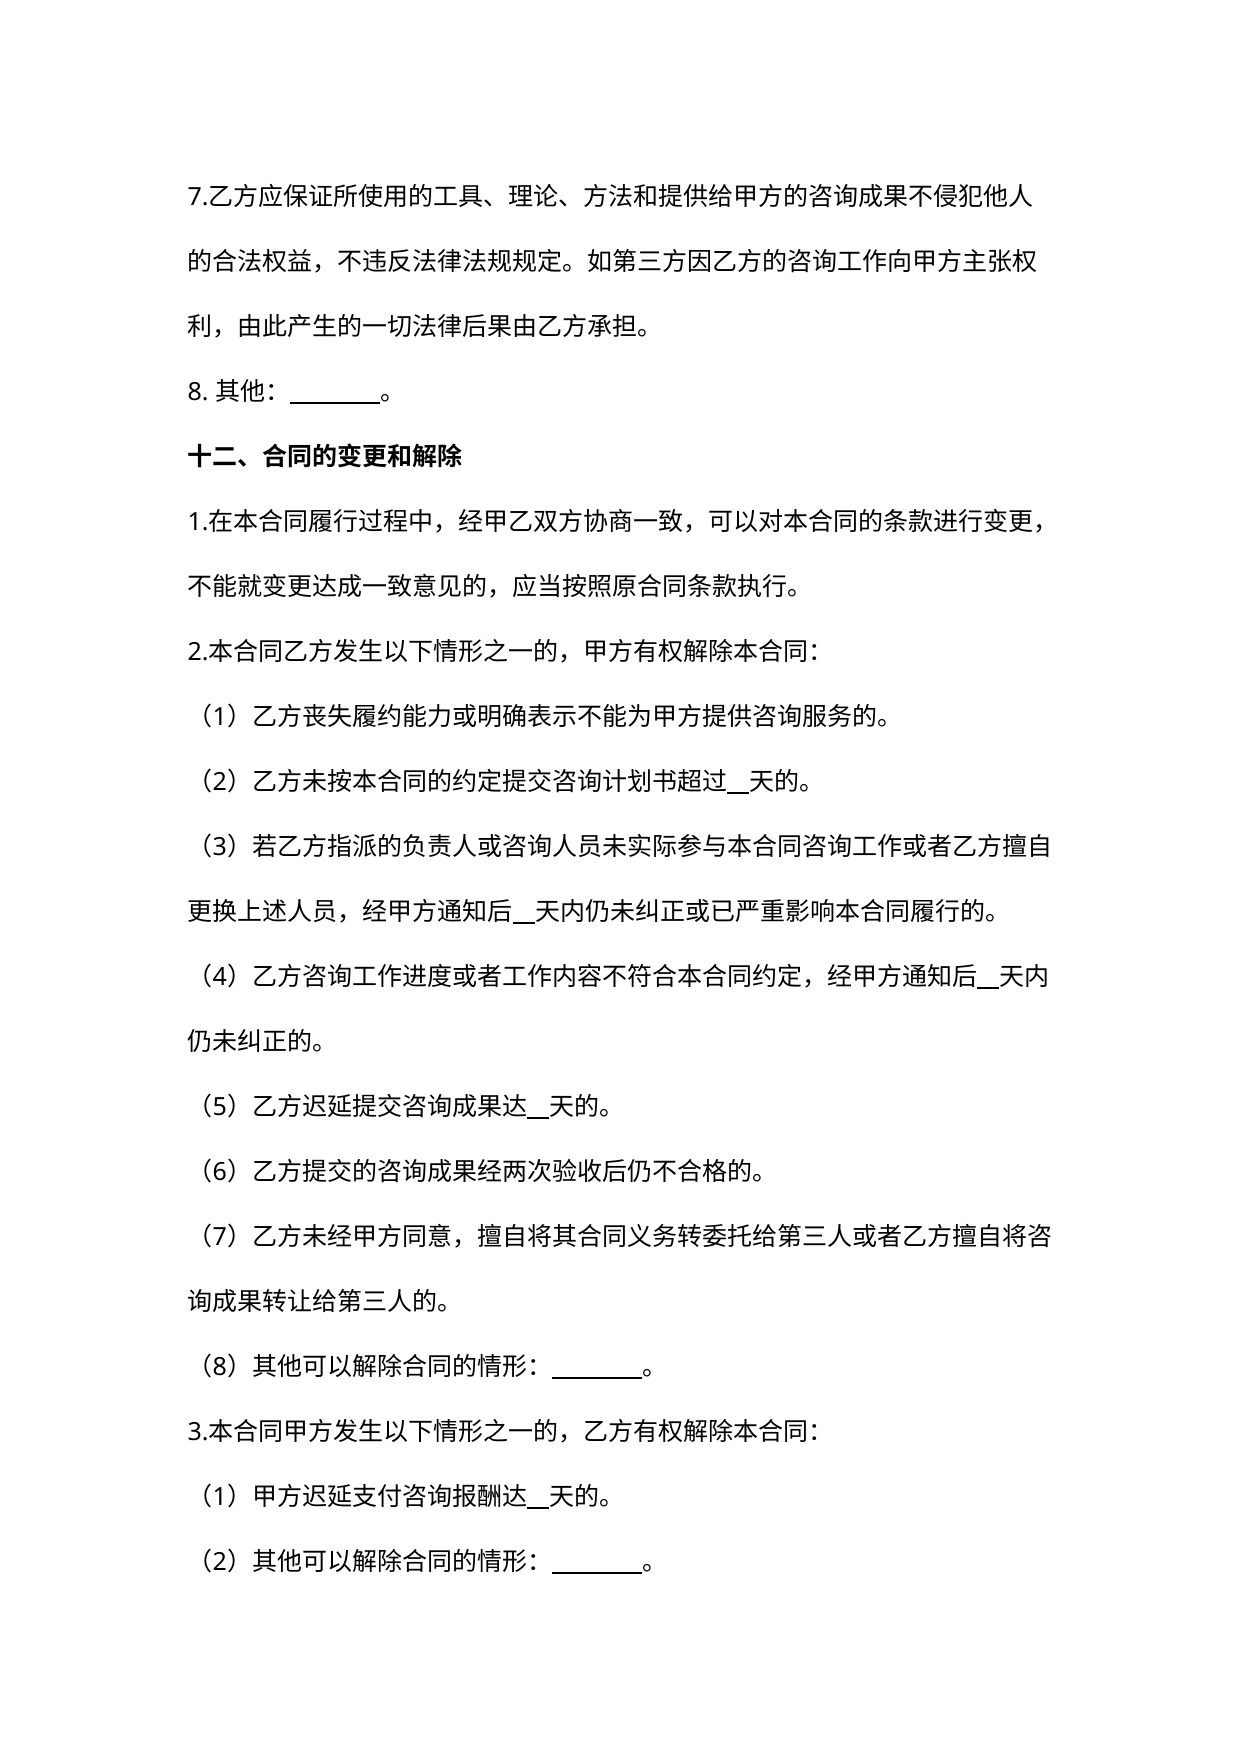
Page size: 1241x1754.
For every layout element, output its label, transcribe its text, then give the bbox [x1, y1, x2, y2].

text （5）乙方迟延提交咨询成果达 天的。 [187, 1072, 1053, 1137]
text （4）乙方咨询工作进度或者工作内容不符合本合同约定，经甲方通知后 天内仍未纠正的。 [187, 942, 1053, 1072]
text 2.本合同乙方发生以下情形之一的，甲方有权解除本合同： [187, 617, 1053, 682]
subtitle 十二、合同的变更和解除 [187, 422, 1053, 487]
text （2）乙方未按本合同的约定提交咨询计划书超过 天的。 [187, 747, 1053, 812]
text （3）若乙方指派的负责人或咨询人员未实际参与本合同咨询工作或者乙方擅自更换上述人员，经甲方通知后 天内仍未纠正或已严重影响本合同履行的。 [187, 812, 1053, 942]
text 8. 其他： 。 [187, 357, 1053, 422]
text （1）乙方丧失履约能力或明确表示不能为甲方提供咨询服务的。 [187, 682, 1053, 747]
text （1）甲方迟延支付咨询报酬达 天的。 [187, 1462, 1053, 1527]
text 7.乙方应保证所使用的工具、理论、方法和提供给甲方的咨询成果不侵犯他人的合法权益，不违反法律法规规定。如第三方因乙方的咨询工作向甲方主张权利，由此产生的一切法律后果由乙方承担。 [187, 162, 1053, 357]
text 1.在本合同履行过程中，经甲乙双方协商一致，可以对本合同的条款进行变更，不能就变更达成一致意见的，应当按照原合同条款执行。 [187, 487, 1053, 617]
text 3.本合同甲方发生以下情形之一的，乙方有权解除本合同： [187, 1397, 1053, 1462]
text （8）其他可以解除合同的情形： 。 [187, 1332, 1053, 1397]
text （6）乙方提交的咨询成果经两次验收后仍不合格的。 [187, 1137, 1053, 1202]
text （2）其他可以解除合同的情形： 。 [187, 1527, 1053, 1592]
text （7）乙方未经甲方同意，擅自将其合同义务转委托给第三人或者乙方擅自将咨询成果转让给第三人的。 [187, 1202, 1053, 1332]
